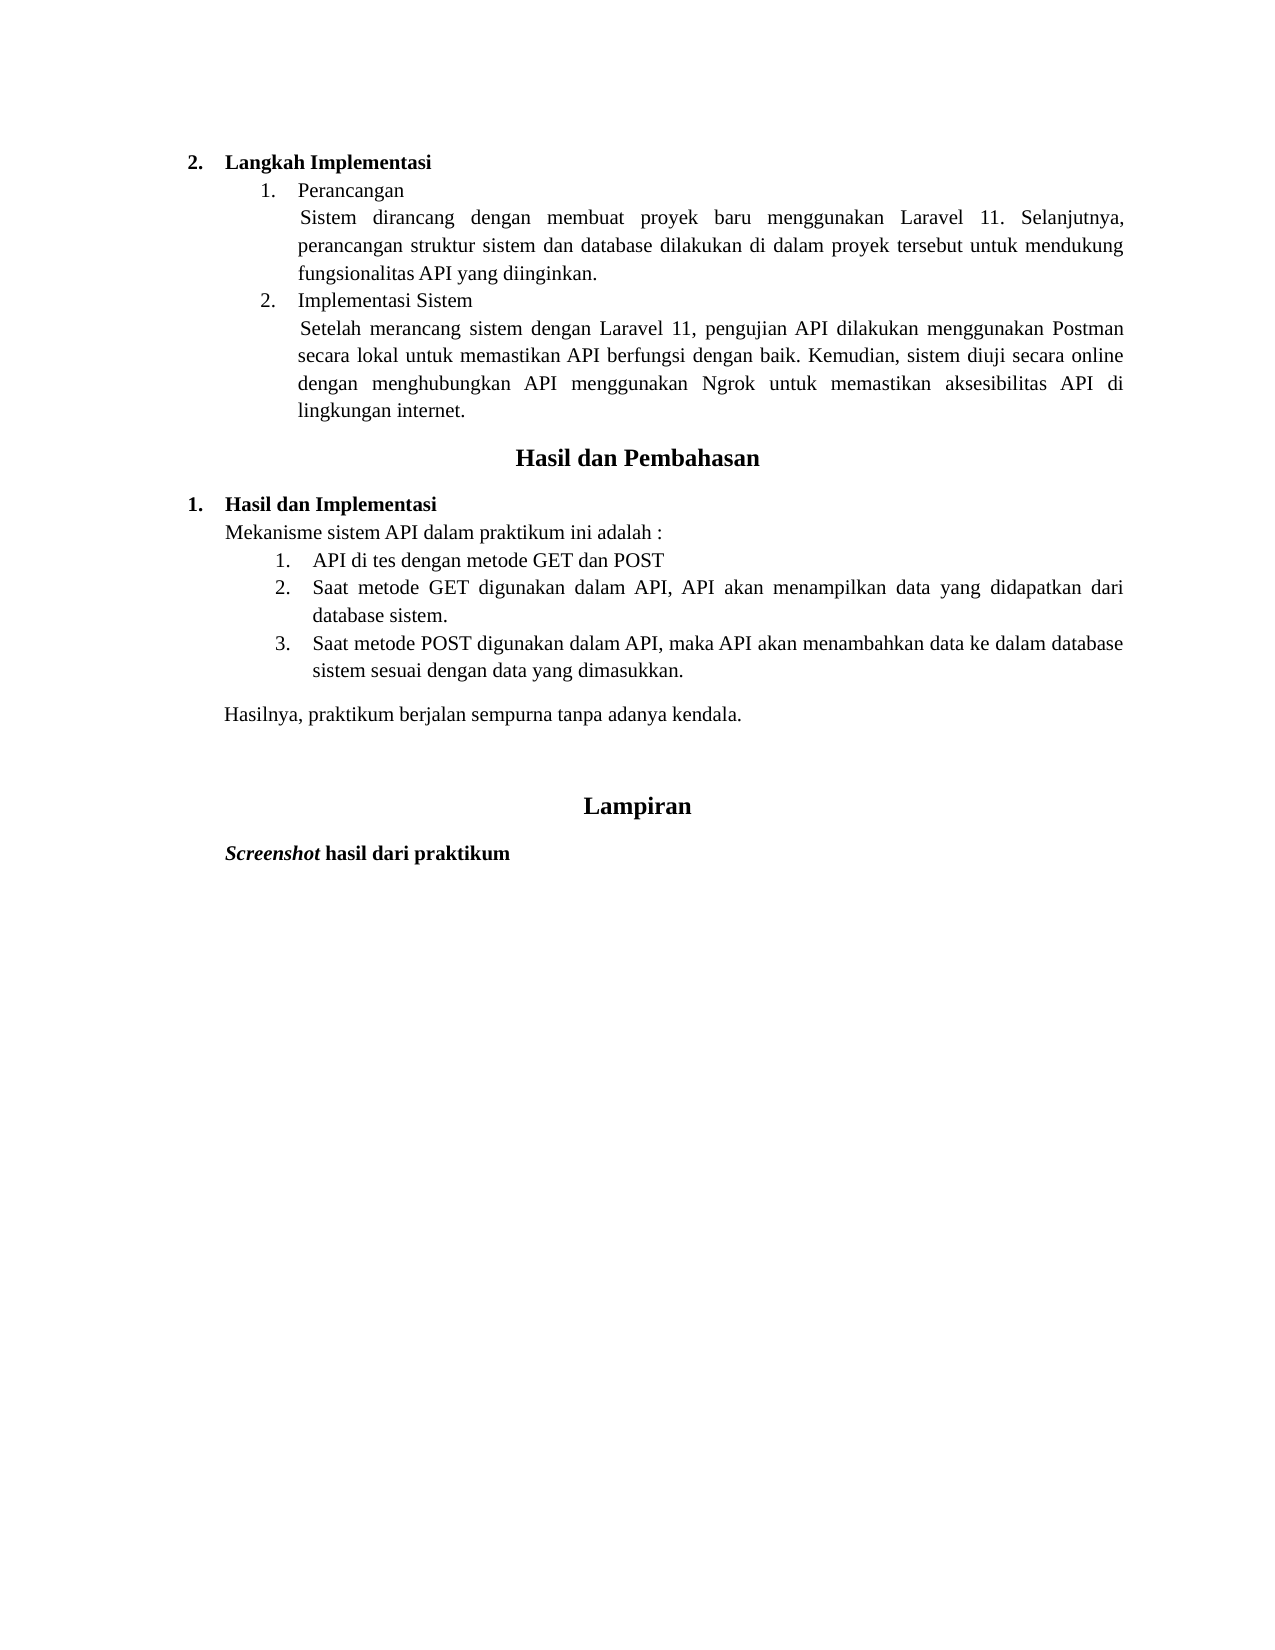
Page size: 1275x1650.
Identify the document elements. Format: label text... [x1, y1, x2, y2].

list Saat metode POST digunakan dalam API, maka API akan menambahkan data ke dalam database sistem sesuai dengan data yang dimasukkan. [275, 630, 1125, 682]
list Implementasi Sistem [260, 288, 1125, 312]
list Perancangan [260, 178, 1125, 202]
text Hasil dan Pembahasan [150, 443, 1125, 471]
list Saat metode GET digunakan dalam API, API akan menampilkan data yang didapatkan dari database sistem. [275, 575, 1125, 627]
text Hasilnya, praktikum berjalan sempurna tanpa adanya kendala. [224, 702, 1125, 726]
list Langkah Implementasi [187, 150, 1125, 174]
list Mekanisme sistem API dalam praktikum ini adalah : [225, 520, 1125, 544]
list Setelah merancang sistem dengan Laravel 11, pengujian API dilakukan menggunakan Postman secara lokal untuk memastikan API berfungsi dengan baik. Kemudian, sistem diuji secara online dengan menghubungkan API menggunakan Ngrok untuk memastikan aksesibilitas API di lingkungan internet. [298, 316, 1125, 422]
text Lampiran [150, 791, 1125, 819]
list Sistem dirancang dengan membuat proyek baru menggunakan Laravel 11. Selanjutnya, perancangan struktur sistem dan database dilakukan di dalam proyek tersebut untuk mendukung fungsionalitas API yang diinginkan. [298, 205, 1125, 284]
list Hasil dan Implementasi [187, 492, 1125, 516]
list API di tes dengan metode GET dan POST [275, 548, 1125, 572]
list Screenshot hasil dari praktikum [225, 841, 1125, 864]
